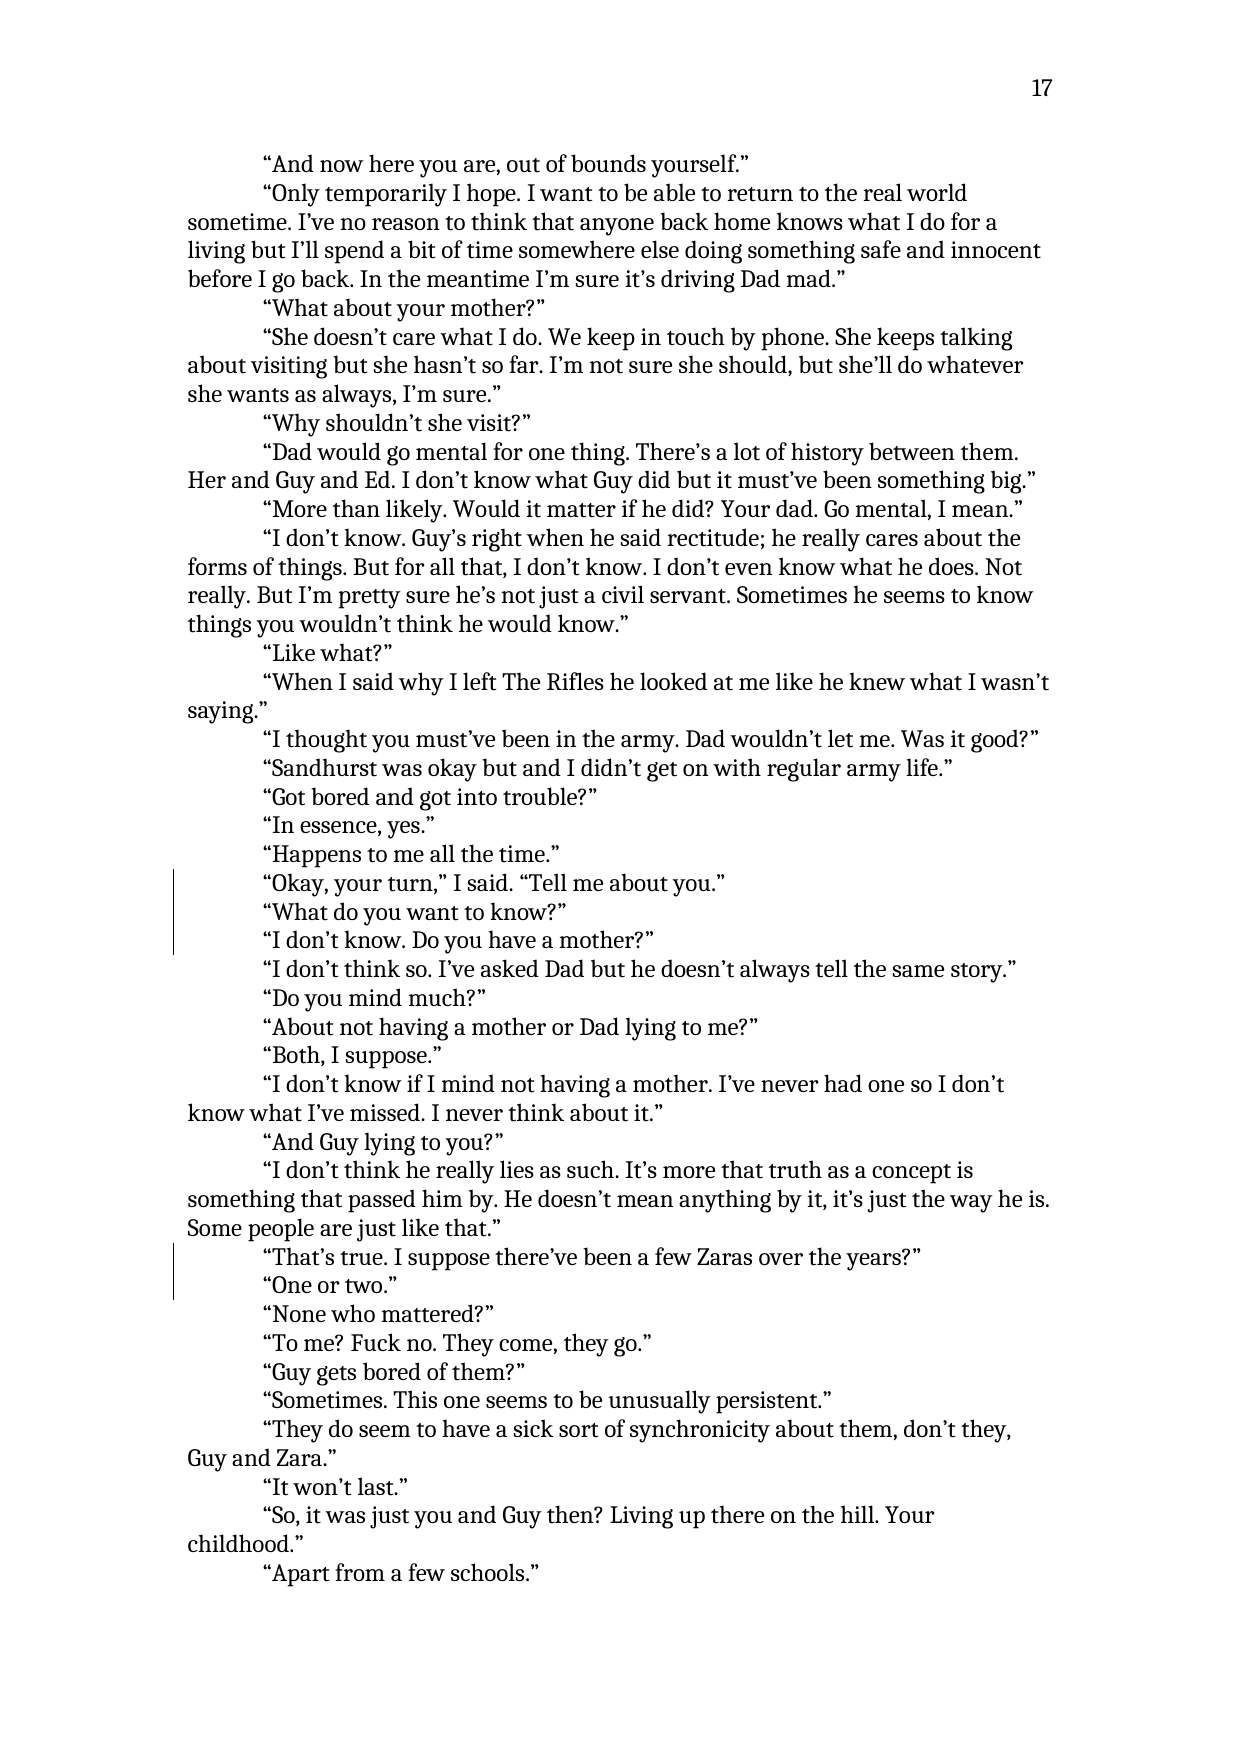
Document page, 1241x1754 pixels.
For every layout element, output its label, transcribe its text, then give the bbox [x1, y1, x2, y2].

text “Happens to me all the time.” [187, 840, 1053, 869]
text “I don’t know. Guy’s right when he said rectitude; he really cares about the forms of things. But for all that, I don’t know. I don’t even know what he does. Not really. But I’m pretty sure he’s not just a civil servant. Sometimes he seems to know things you wouldn’t think he would know.” [187, 524, 1053, 639]
text “Only temporarily I hope. I want to be able to return to the real world sometime. I’ve no reason to think that anyone back home knows what I do for a living but I’ll spend a bit of time somewhere else doing something safe and innocent before I go back. In the meantime I’m sure it’s driving Dad mad.” [187, 179, 1053, 294]
text “In essence, yes.” [187, 811, 1053, 840]
text “And Guy lying to you?” [187, 1127, 1053, 1156]
text “I thought you must’ve been in the army. Dad wouldn’t let me. Was it good?” [187, 725, 1053, 754]
text “Do you mind much?” [187, 984, 1053, 1012]
text “When I said why I left The Rifles he looked at me like he knew what I wasn’t saying.” [187, 667, 1053, 725]
text “Sandhurst was okay but and I didn’t get on with regular army life.” [187, 754, 1053, 782]
text “To me? Fuck no. They come, they go.” [187, 1329, 1053, 1357]
list “I don’t know. Do you have a mother?” [187, 926, 1053, 955]
text “That’s true. I suppose there’ve been a few Zaras over the years?” [187, 1242, 1053, 1271]
text “Okay, your turn,” I said. “Tell me about you.” [187, 869, 1053, 897]
list “What do you want to know?” [187, 897, 1053, 926]
text “Why shouldn’t she visit?” [187, 409, 1053, 437]
text “I don’t think he really lies as such. It’s more that truth as a concept is something that passed him by. He doesn’t mean anything by it, it’s just the way he is. Some people are just like that.” [187, 1156, 1053, 1242]
text “One or two.” [187, 1271, 1053, 1300]
text “Apart from a few schools.” [187, 1559, 1053, 1587]
text “Dad would go mental for one thing. There’s a lot of history between them. Her and Guy and Ed. I don’t know what Guy did but it must’ve been something big.” [187, 437, 1053, 495]
text “So, it was just you and Guy then? Living up there on the hill. Your childhood.” [187, 1501, 1053, 1559]
text “It won’t last.” [187, 1472, 1053, 1501]
text “I don’t think so. I’ve asked Dad but he doesn’t always tell the same story.” [187, 955, 1053, 984]
text “I don’t know if I mind not having a mother. I’ve never had one so I don’t know what I’ve missed. I never think about it.” [187, 1070, 1053, 1127]
text “They do seem to have a sick sort of synchronicity about them, don’t they, Guy and Zara.” [187, 1415, 1053, 1472]
text “Got bored and got into trouble?” [187, 782, 1053, 811]
text “She doesn’t care what I do. We keep in touch by phone. She keeps talking about visiting but she hasn’t so far. I’m not sure she should, but she’ll do whatever she wants as always, I’m sure.” [187, 322, 1053, 409]
text “Sometimes. This one seems to be unusually persistent.” [187, 1386, 1053, 1415]
text “Both, I suppose.” [187, 1041, 1053, 1070]
text “And now here you are, out of bounds yourself.” [187, 150, 1053, 179]
text “What about your mother?” [187, 294, 1053, 322]
text “About not having a mother or Dad lying to me?” [187, 1012, 1053, 1041]
list “Guy gets bored of them?” [187, 1357, 1053, 1386]
text “None who mattered?” [187, 1300, 1053, 1329]
text “Like what?” [187, 639, 1053, 667]
text “More than likely. Would it matter if he did? Your dad. Go mental, I mean.” [187, 495, 1053, 524]
